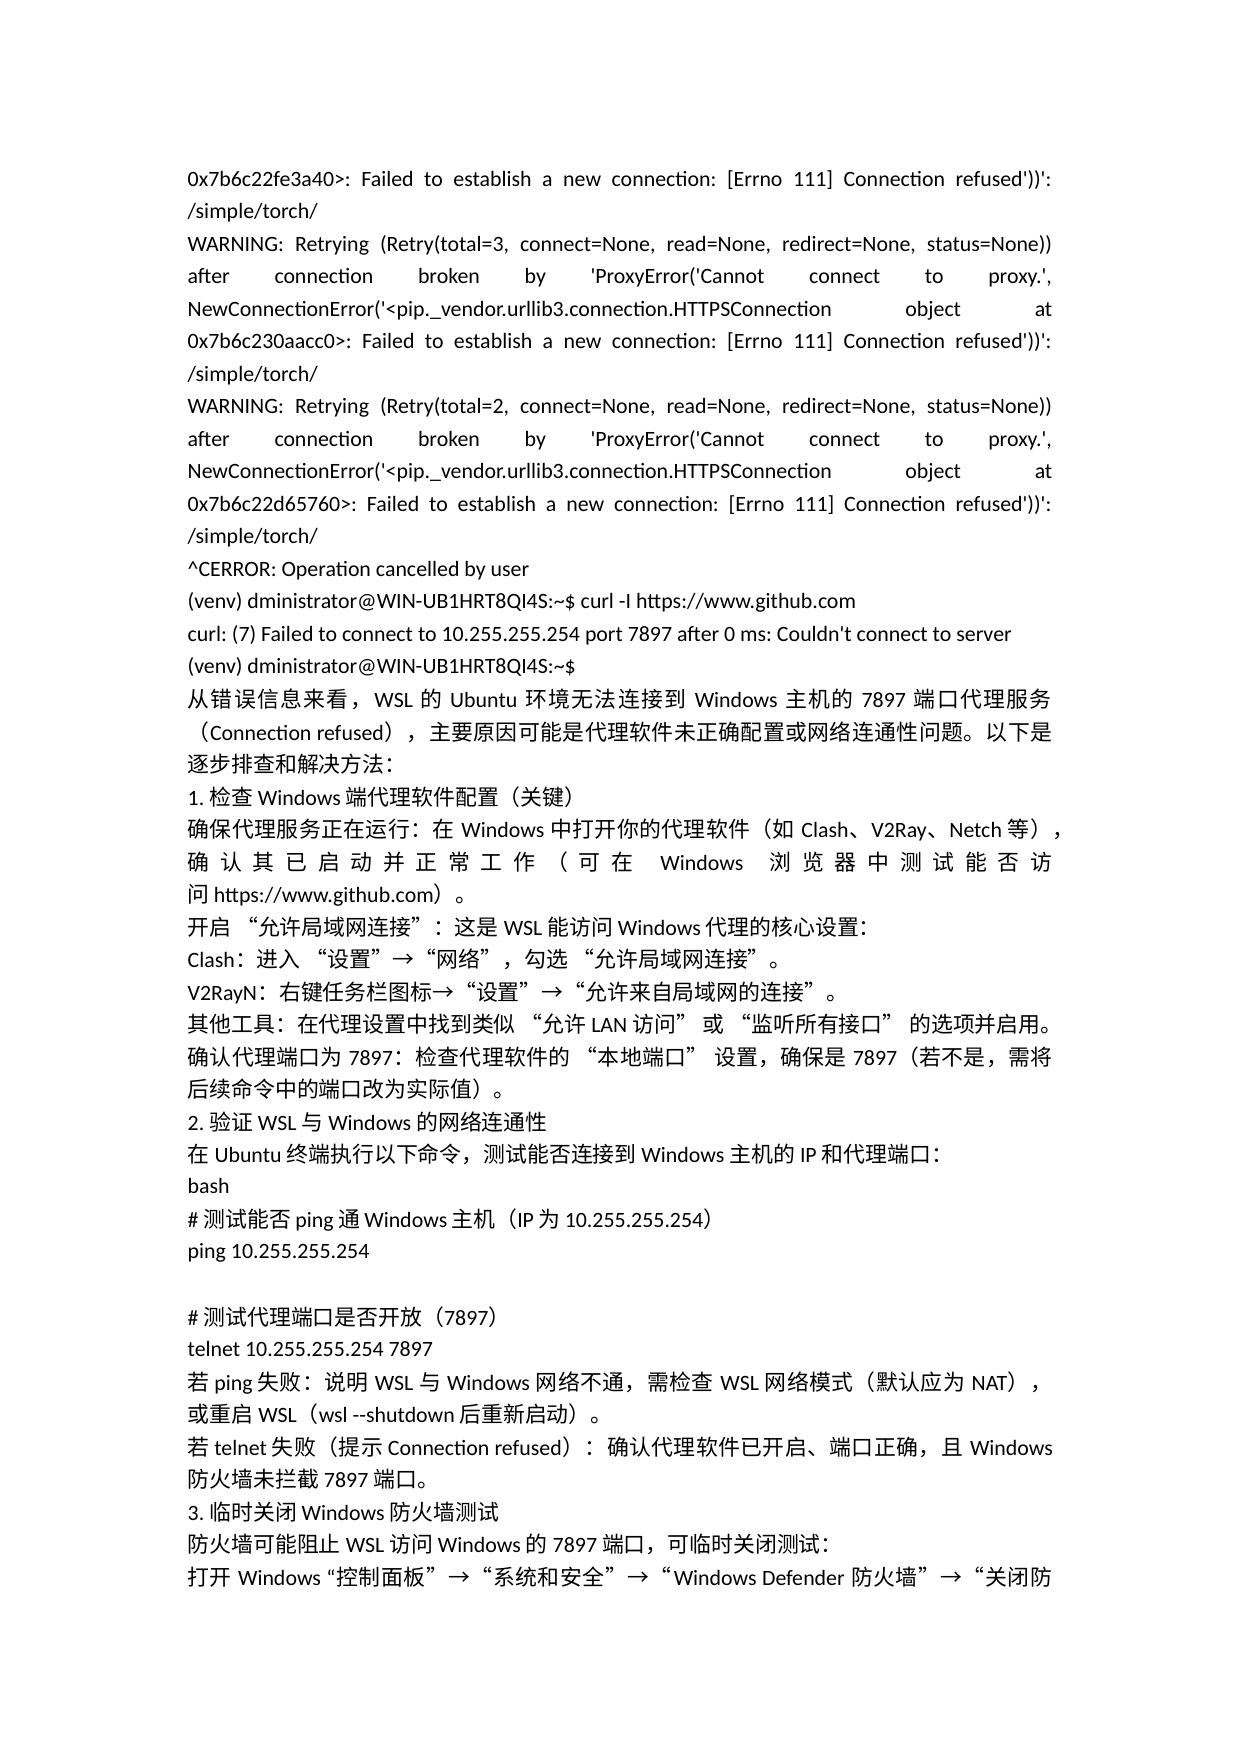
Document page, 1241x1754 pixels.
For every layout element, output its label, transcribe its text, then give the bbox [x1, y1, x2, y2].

text 2. 验证 WSL 与 Windows 的网络连通性 [187, 1104, 1053, 1137]
text 确认代理端口为 7897：检查代理软件的 “本地端口” 设置，确保是7897（若不是，需将后续命令中的端口改为实际值）。 [187, 1039, 1053, 1104]
text V2RayN：右键任务栏图标→“设置”→“允许来自局域网的连接”。 [187, 974, 1053, 1007]
text # 测试能否ping通Windows主机（IP为10.255.255.254） [187, 1202, 1053, 1234]
text 其他工具：在代理设置中找到类似 “允许 LAN 访问” 或 “监听所有接口” 的选项并启用。 [187, 1007, 1053, 1039]
text 若telnet失败（提示Connection refused）：确认代理软件已开启、端口正确，且 Windows 防火墙未拦截 7897 端口。 [187, 1429, 1053, 1494]
text ^CERROR: Operation cancelled by user [187, 552, 1053, 584]
text # 测试代理端口是否开放（7897） [187, 1299, 1053, 1332]
text (venv) dministrator@WIN-UB1HRT8QI4S:~$ curl -I https://www.github.com [187, 584, 1053, 617]
text Clash：进入 “设置”→“网络”，勾选 “允许局域网连接”。 [187, 942, 1053, 974]
text 确保代理服务正在运行：在 Windows 中打开你的代理软件（如 Clash、V2Ray、Netch 等），确认其已启动并正常工作（可在 Windows 浏览器中测试能否访问https://www.github.com）。 [187, 812, 1053, 909]
text curl: (7) Failed to connect to 10.255.255.254 port 7897 after 0 ms: Couldn't connect to server [187, 617, 1053, 649]
text 3. 临时关闭 Windows 防火墙测试 [187, 1494, 1053, 1527]
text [187, 1559, 1053, 1592]
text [187, 162, 1053, 227]
text bash [187, 1169, 1053, 1202]
text WARNING: Retrying (Retry(total=3, connect=None, read=None, redirect=None, status=None)) after connection broken by 'ProxyError('Cannot connect to proxy.', NewConnectionError('<pip._vendor.urllib3.connection.HTTPSConnection object at 0x7b6c230aacc0>: Failed to establish a new connection: [Errno 111] Connection refused'))': /simple/torch/ [187, 227, 1053, 389]
text telnet 10.255.255.254 7897 [187, 1332, 1053, 1364]
text 从错误信息来看，WSL 的 Ubuntu 环境无法连接到 Windows 主机的 7897 端口代理服务（Connection refused），主要原因可能是代理软件未正确配置或网络连通性问题。以下是逐步排查和解决方法： [187, 682, 1053, 779]
text 防火墙可能阻止 WSL 访问 Windows 的 7897 端口，可临时关闭测试： [187, 1527, 1053, 1559]
text 开启 “允许局域网连接”：这是 WSL 能访问 Windows 代理的核心设置： [187, 909, 1053, 942]
text 若ping失败：说明 WSL 与 Windows 网络不通，需检查 WSL 网络模式（默认应为 NAT），或重启 WSL（wsl --shutdown后重新启动）。 [187, 1364, 1053, 1429]
text ping 10.255.255.254 [187, 1234, 1053, 1267]
text WARNING: Retrying (Retry(total=2, connect=None, read=None, redirect=None, status=None)) after connection broken by 'ProxyError('Cannot connect to proxy.', NewConnectionError('<pip._vendor.urllib3.connection.HTTPSConnection object at 0x7b6c22d65760>: Failed to establish a new connection: [Errno 111] Connection refused'))': /simple/torch/ [187, 389, 1053, 552]
text 1. 检查 Windows 端代理软件配置（关键） [187, 779, 1053, 812]
text 在 Ubuntu 终端执行以下命令，测试能否连接到 Windows 主机的 IP 和代理端口： [187, 1137, 1053, 1169]
text (venv) dministrator@WIN-UB1HRT8QI4S:~$ [187, 649, 1053, 682]
